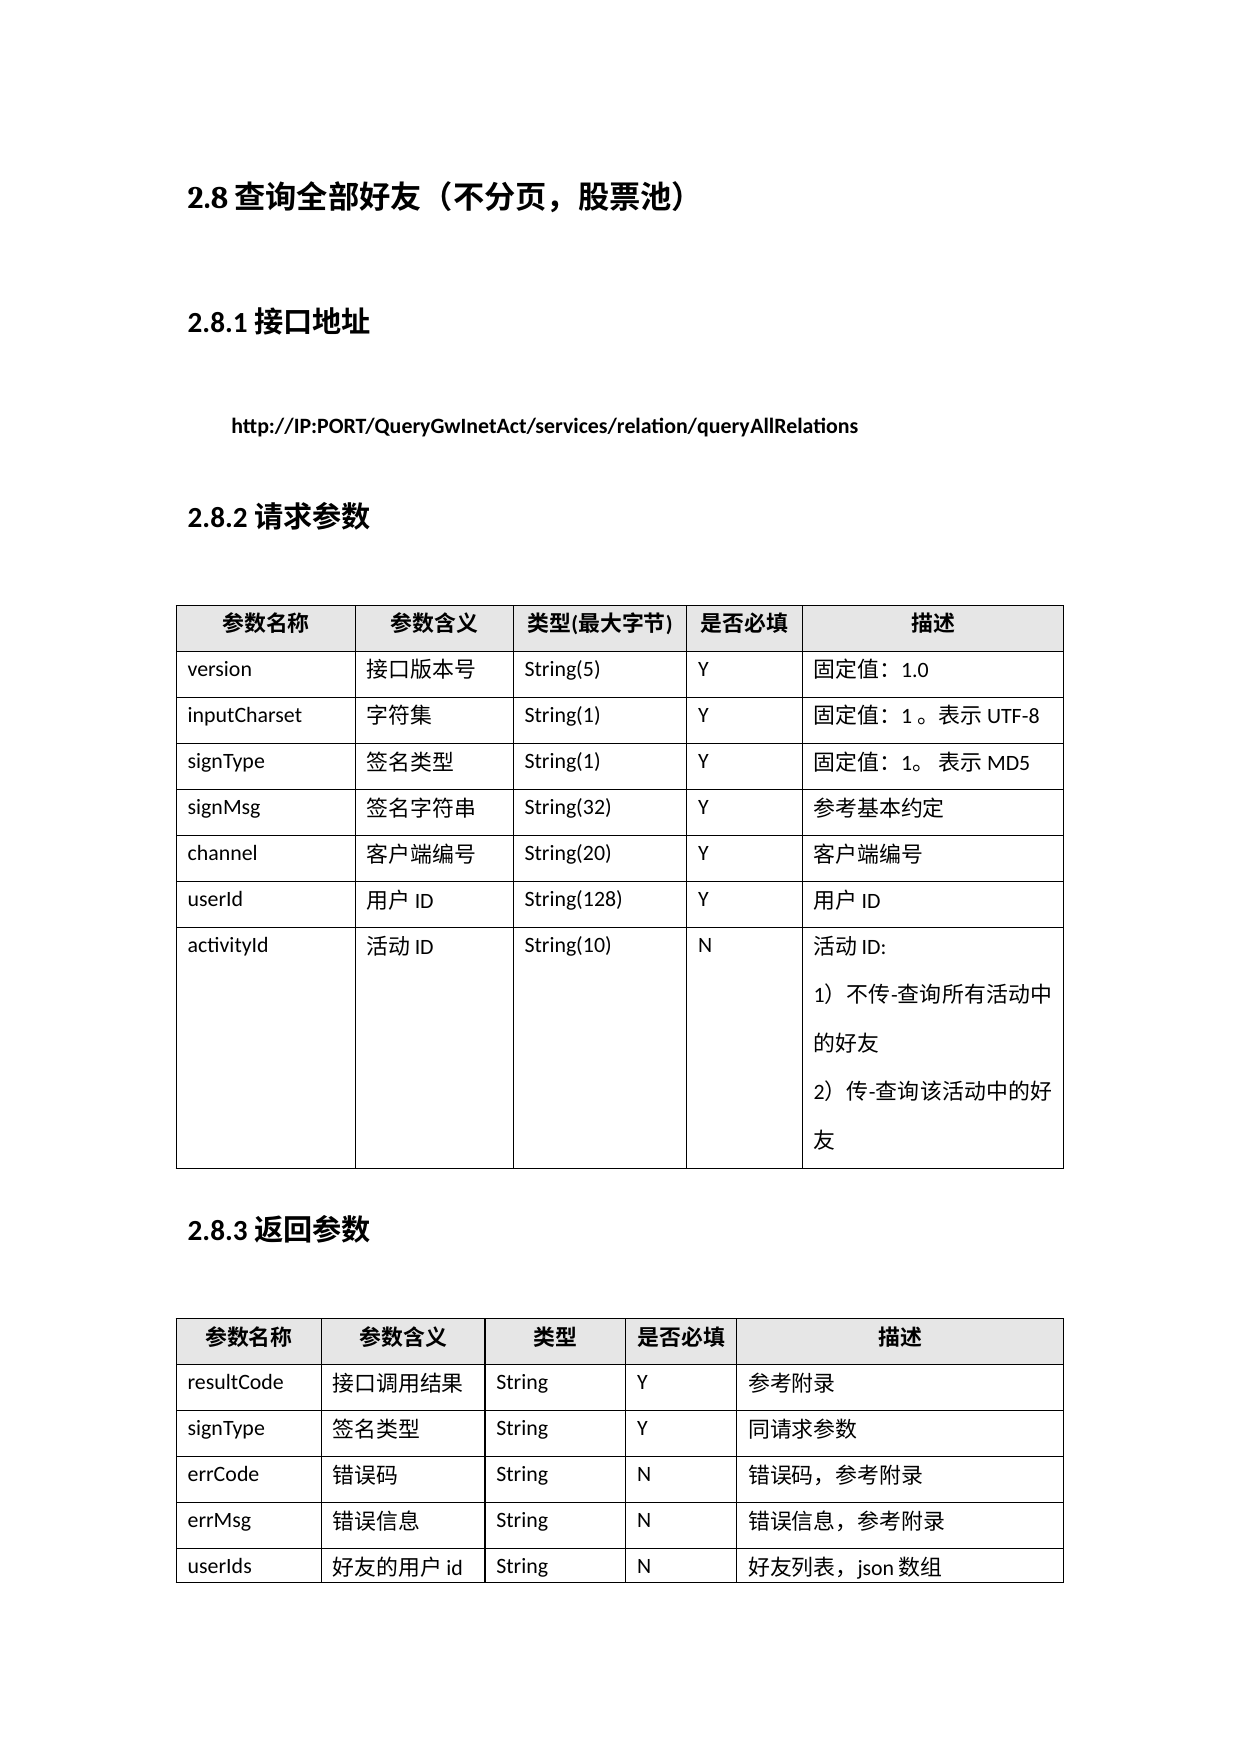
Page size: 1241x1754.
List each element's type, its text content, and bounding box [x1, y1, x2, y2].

table_cell 参考基本约定 [803, 790, 1063, 835]
table_cell 客户端编号 [356, 836, 513, 881]
table_cell N [687, 928, 802, 1167]
table_cell N [626, 1549, 736, 1582]
table_cell String(20) [514, 836, 686, 881]
table_cell 参考附录 [737, 1365, 1063, 1410]
subtitle 2.8.1 接口地址 [187, 287, 1053, 352]
table_cell 好友列表，json数组 [737, 1549, 1063, 1582]
table_cell signMsg [177, 790, 355, 835]
table_cell activityId [177, 928, 355, 1167]
table_cell Y [626, 1365, 736, 1410]
table_cell 字符集 [356, 698, 513, 743]
table_cell Y [687, 882, 802, 927]
table_cell String [486, 1411, 625, 1456]
table_cell 活动ID [356, 928, 513, 1167]
table_cell inputCharset [177, 698, 355, 743]
table_cell 好友的用户id [322, 1549, 484, 1582]
table_cell 签名类型 [356, 744, 513, 789]
table_cell N [626, 1457, 736, 1502]
table_cell String [486, 1365, 625, 1410]
table_cell String(1) [514, 698, 686, 743]
table_cell String(1) [514, 744, 686, 789]
table_cell 错误码，参考附录 [737, 1457, 1063, 1502]
table_cell 同请求参数 [737, 1411, 1063, 1456]
table_cell userId [177, 882, 355, 927]
table_header 描述 [737, 1319, 1063, 1364]
table_cell errMsg [177, 1503, 321, 1548]
table_cell signType [177, 1411, 321, 1456]
table_cell String(128) [514, 882, 686, 927]
subtitle 2.8.3 返回参数 [187, 1196, 1053, 1261]
table_cell userIds [177, 1549, 321, 1582]
table_cell String(10) [514, 928, 686, 1167]
table_cell String(32) [514, 790, 686, 835]
table_cell 固定值：1 。表示UTF-8 [803, 698, 1063, 743]
table_cell 接口调用结果 [322, 1365, 484, 1410]
table_cell 用户ID [803, 882, 1063, 927]
table_cell Y [687, 652, 802, 697]
text http://IP:PORT/QueryGwInetAct/services/relation/queryAllRelations [187, 409, 1053, 442]
table_cell version [177, 652, 355, 697]
table_cell 客户端编号 [803, 836, 1063, 881]
table_cell String [486, 1549, 625, 1582]
table_cell 固定值：1.0 [803, 652, 1063, 697]
table_header 参数含义 [322, 1319, 484, 1364]
table_cell 错误信息 [322, 1503, 484, 1548]
table_cell N [626, 1503, 736, 1548]
table_cell 用户ID [356, 882, 513, 927]
table_cell Y [687, 744, 802, 789]
table_header 是否必填 [626, 1319, 736, 1364]
table_cell 固定值：1。 表示MD5 [803, 744, 1063, 789]
table_cell String [486, 1457, 625, 1502]
table_header 参数名称 [177, 1319, 321, 1364]
table_cell 错误信息，参考附录 [737, 1503, 1063, 1548]
table_cell 签名字符串 [356, 790, 513, 835]
table_header 是否必填 [687, 606, 802, 651]
subtitle 2.8查询全部好友（不分页，股票池） [187, 162, 1053, 227]
table_cell 错误码 [322, 1457, 484, 1502]
table_cell resultCode [177, 1365, 321, 1410]
table_cell Y [687, 836, 802, 881]
table_cell Y [687, 790, 802, 835]
table_cell Y [687, 698, 802, 743]
subtitle 2.8.2 请求参数 [187, 482, 1053, 547]
table_header 类型 [486, 1319, 625, 1364]
table_header 参数名称 [177, 606, 355, 651]
table_cell String(5) [514, 652, 686, 697]
table_cell 签名类型 [322, 1411, 484, 1456]
table_cell signType [177, 744, 355, 789]
table_cell 活动ID: 不传-查询所有活动中的好友 传-查询该活动中的好友 [803, 928, 1063, 1167]
table_cell errCode [177, 1457, 321, 1502]
table_header 参数含义 [356, 606, 513, 651]
table_cell 接口版本号 [356, 652, 513, 697]
table_header 描述 [803, 606, 1063, 651]
table_cell Y [626, 1411, 736, 1456]
table_cell channel [177, 836, 355, 881]
table_cell String [486, 1503, 625, 1548]
table_header 类型(最大字节) [514, 606, 686, 651]
